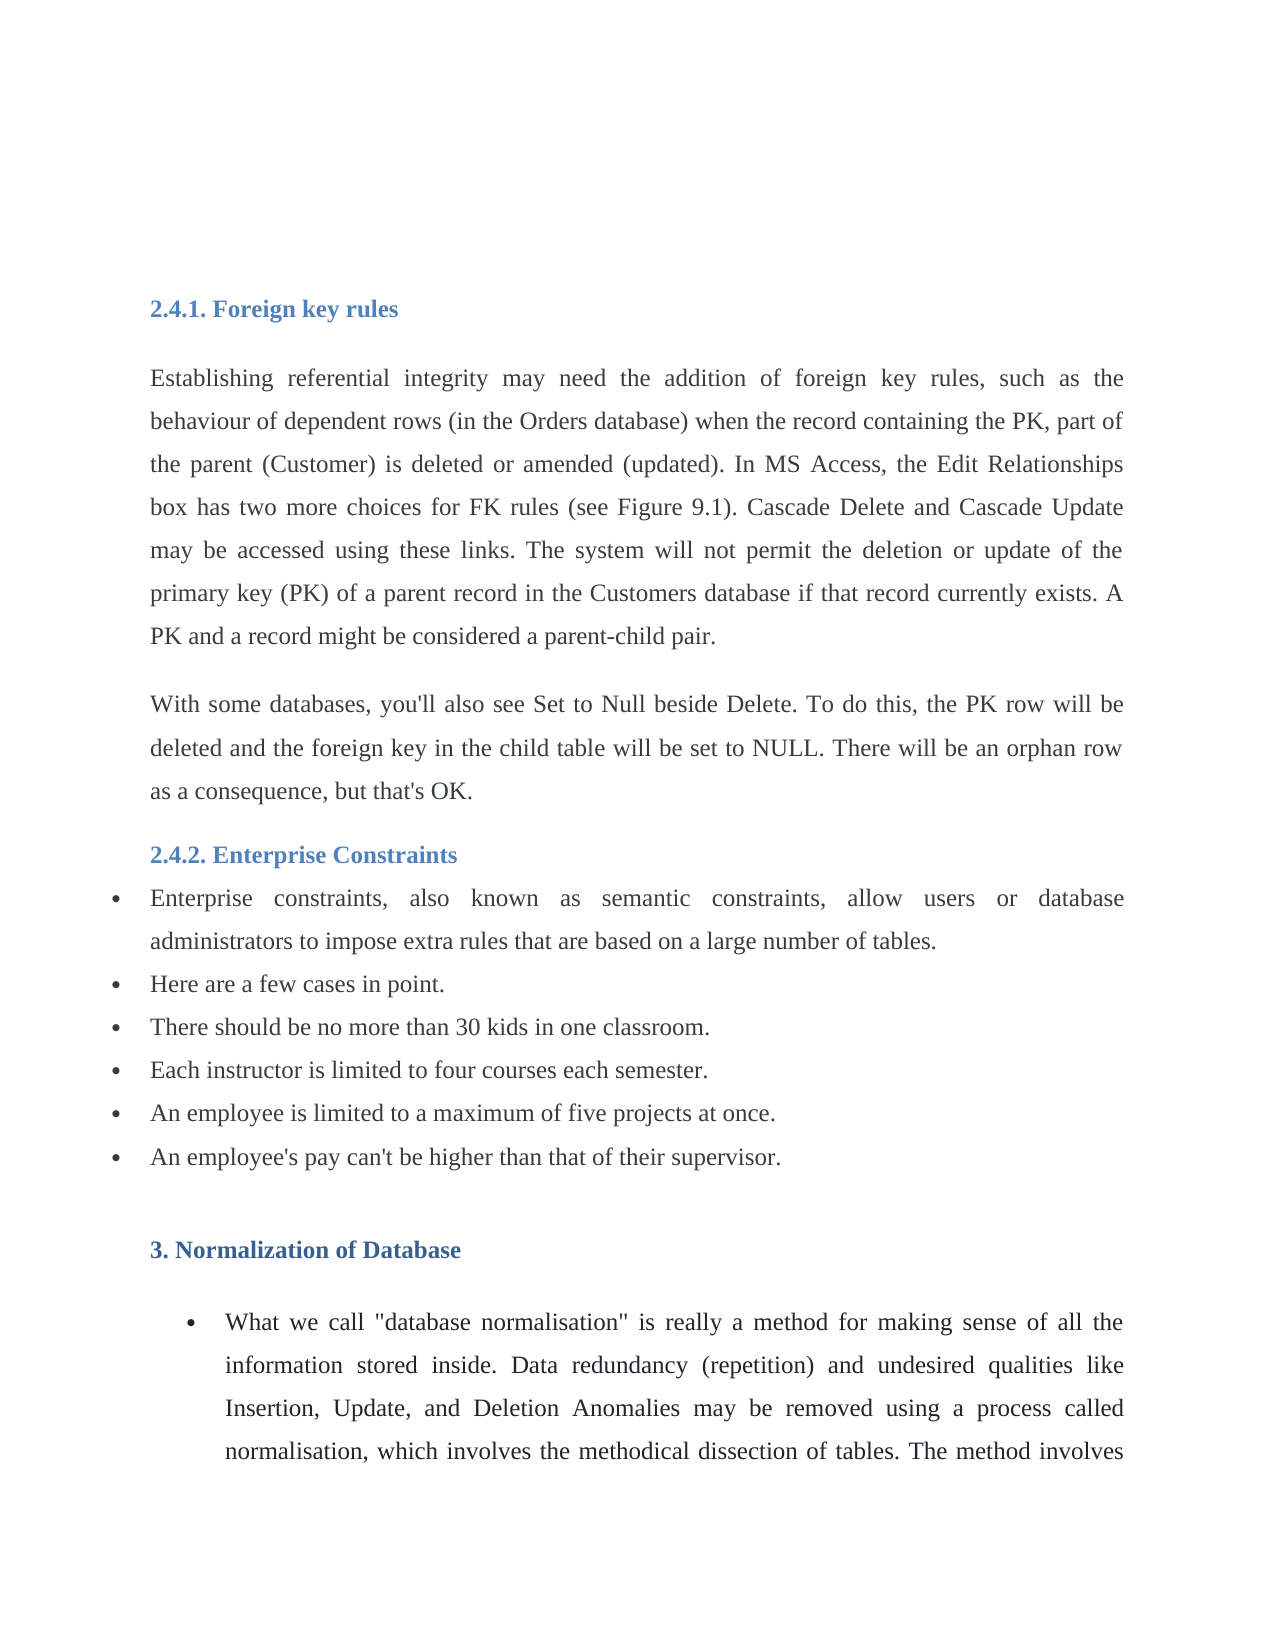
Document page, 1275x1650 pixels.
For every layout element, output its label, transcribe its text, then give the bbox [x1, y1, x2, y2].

subtitle Enterprise Constraints [150, 840, 1125, 868]
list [187, 1307, 1125, 1465]
text With some databases, you'll also see Set to Null beside Delete. To do this, the PK row will be deleted and the foreign key in the child table will be set to NULL. There will be an orphan row as a consequence, but that's OK. [150, 689, 1125, 804]
list An employee's pay can't be higher than that of their supervisor. [112, 1142, 1125, 1170]
subtitle Foreign key rules [150, 294, 1125, 323]
list Each instructor is limited to four courses each semester. [112, 1055, 1125, 1084]
list An employee is limited to a maximum of five projects at once. [112, 1098, 1125, 1127]
list There should be no more than 30 kids in one classroom. [112, 1012, 1125, 1041]
list Enterprise constraints, also known as semantic constraints, allow users or database administrators to impose extra rules that are based on a large number of tables. [112, 883, 1125, 955]
subtitle Normalization of Database [150, 1235, 1125, 1263]
text Establishing referential integrity may need the addition of foreign key rules, such as the behaviour of dependent rows (in the Orders database) when the record containing the PK, part of the parent (Customer) is deleted or amended (updated). In MS Access, the Edit Relationships box has two more choices for FK rules (see Figure 9.1). Cascade Delete and Cascade Update may be accessed using these links. The system will not permit the deletion or update of the primary key (PK) of a parent record in the Customers database if that record currently exists. A PK and a record might be considered a parent-child pair. [150, 363, 1125, 650]
list Here are a few cases in point. [112, 969, 1125, 998]
